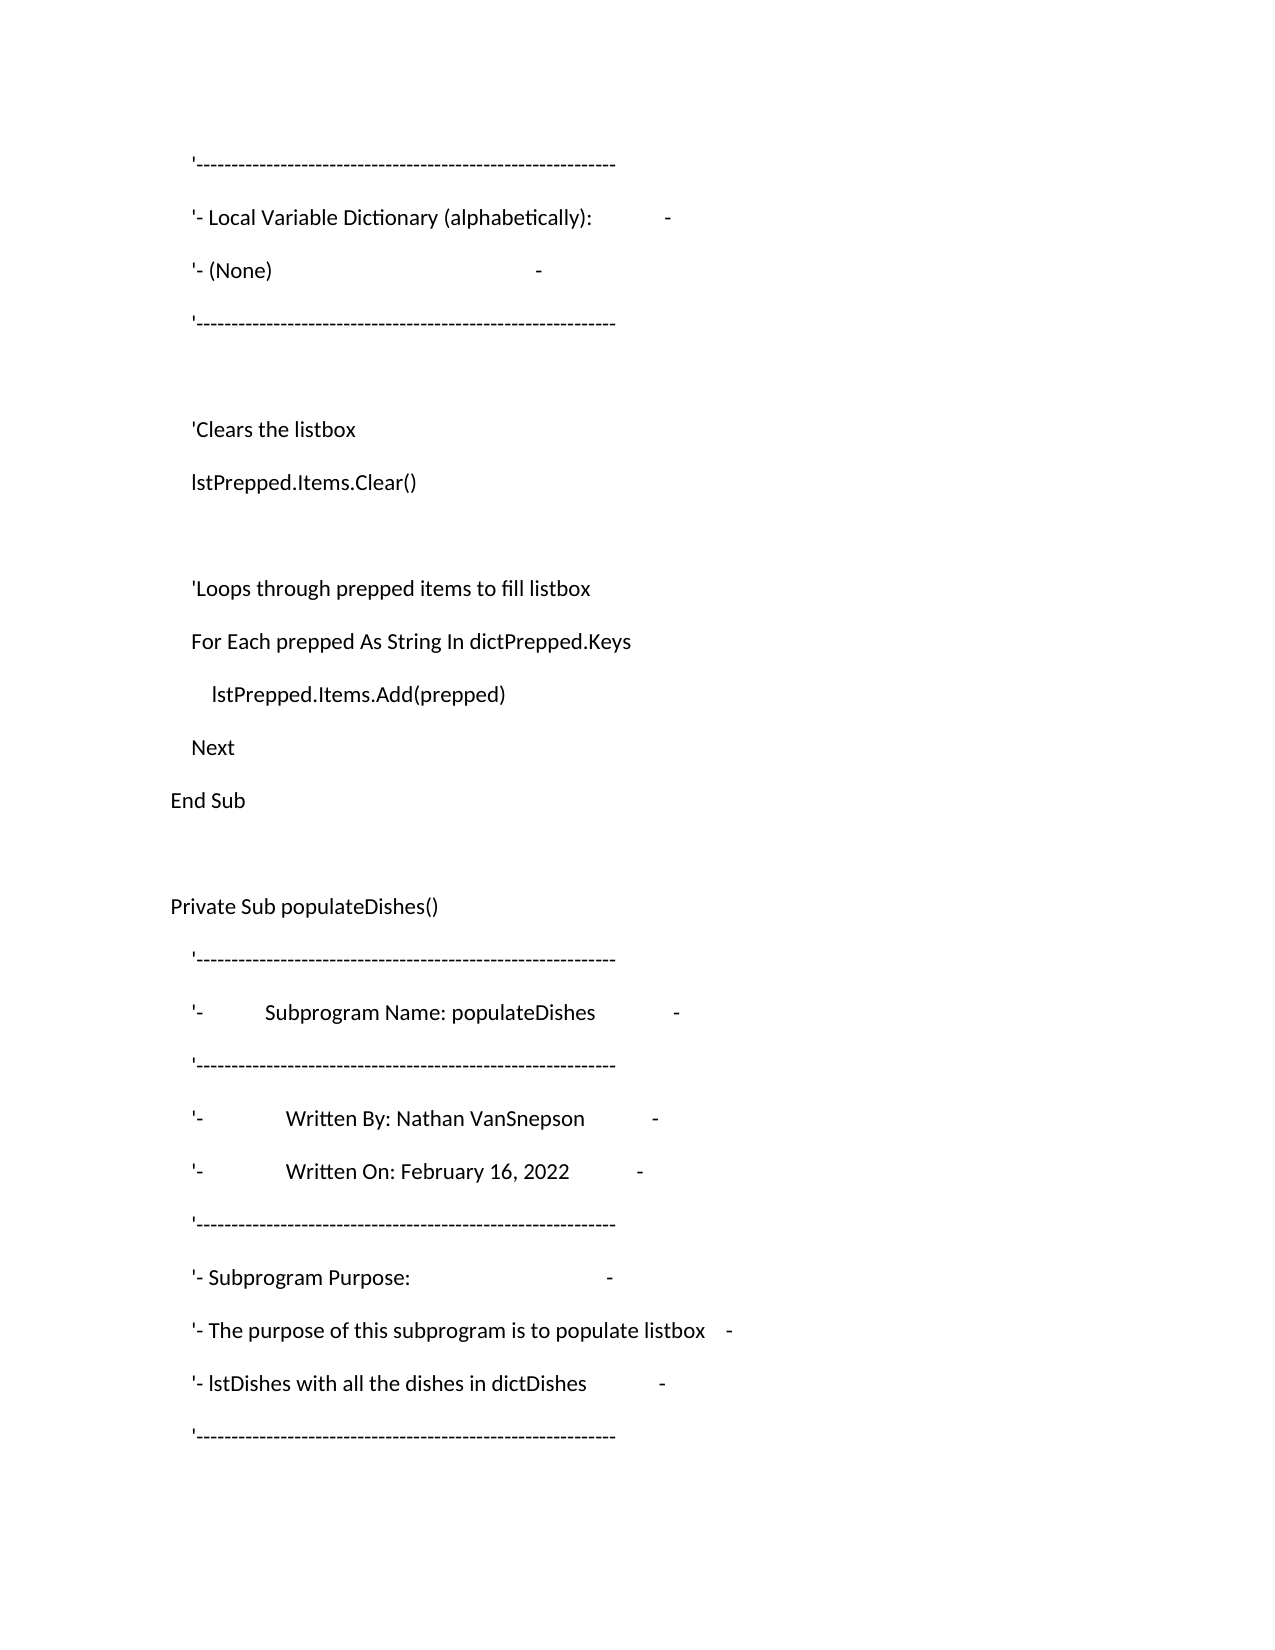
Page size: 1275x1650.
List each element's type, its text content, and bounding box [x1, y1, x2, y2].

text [150, 150, 1125, 178]
text '------------------------------------------------------------ [150, 1051, 1125, 1079]
text '- Written On: February 16, 2022 - [150, 1157, 1125, 1185]
text '- Written By: Nathan VanSnepson - [150, 1104, 1125, 1132]
text '- Subprogram Purpose: - [150, 1263, 1125, 1291]
text '- lstDishes with all the dishes in dictDishes - [150, 1369, 1125, 1397]
text '- (None) - [150, 256, 1125, 284]
text '- The purpose of this subprogram is to populate listbox - [150, 1316, 1125, 1344]
text Private Sub populateDishes() [150, 892, 1125, 920]
text '- Subprogram Name: populateDishes - [150, 998, 1125, 1026]
text 'Clears the listbox [150, 415, 1125, 443]
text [150, 1422, 1125, 1451]
text lstPrepped.Items.Add(prepped) [150, 680, 1125, 708]
text End Sub [150, 786, 1125, 814]
text '------------------------------------------------------------ [150, 945, 1125, 973]
text lstPrepped.Items.Clear() [150, 468, 1125, 496]
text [150, 309, 1125, 337]
text '------------------------------------------------------------ [150, 1210, 1125, 1238]
text '- Local Variable Dictionary (alphabetically): - [150, 203, 1125, 231]
text 'Loops through prepped items to fill listbox [150, 574, 1125, 602]
text For Each prepped As String In dictPrepped.Keys [150, 627, 1125, 655]
text Next [150, 733, 1125, 761]
